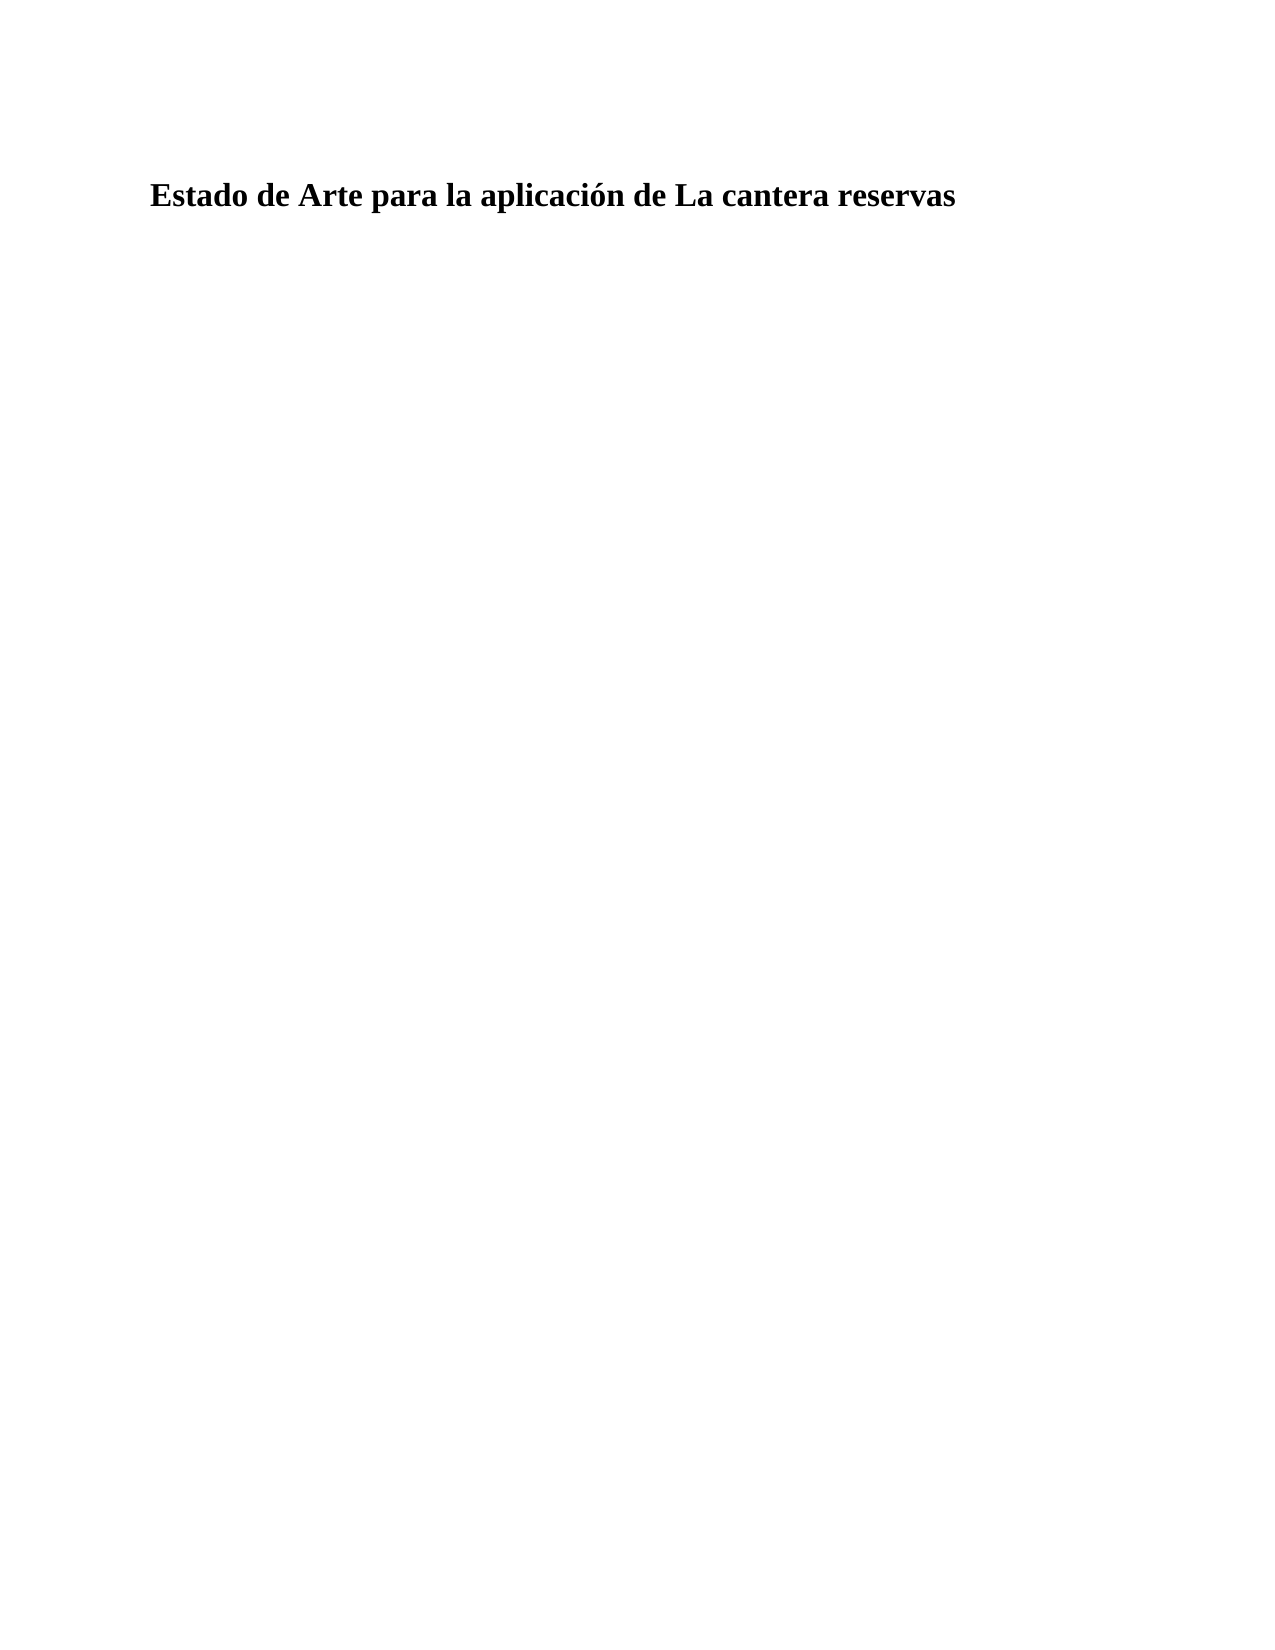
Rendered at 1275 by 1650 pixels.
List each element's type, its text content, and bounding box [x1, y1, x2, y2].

subtitle Estado de Arte para la aplicación de La cantera reservas [150, 175, 1125, 213]
